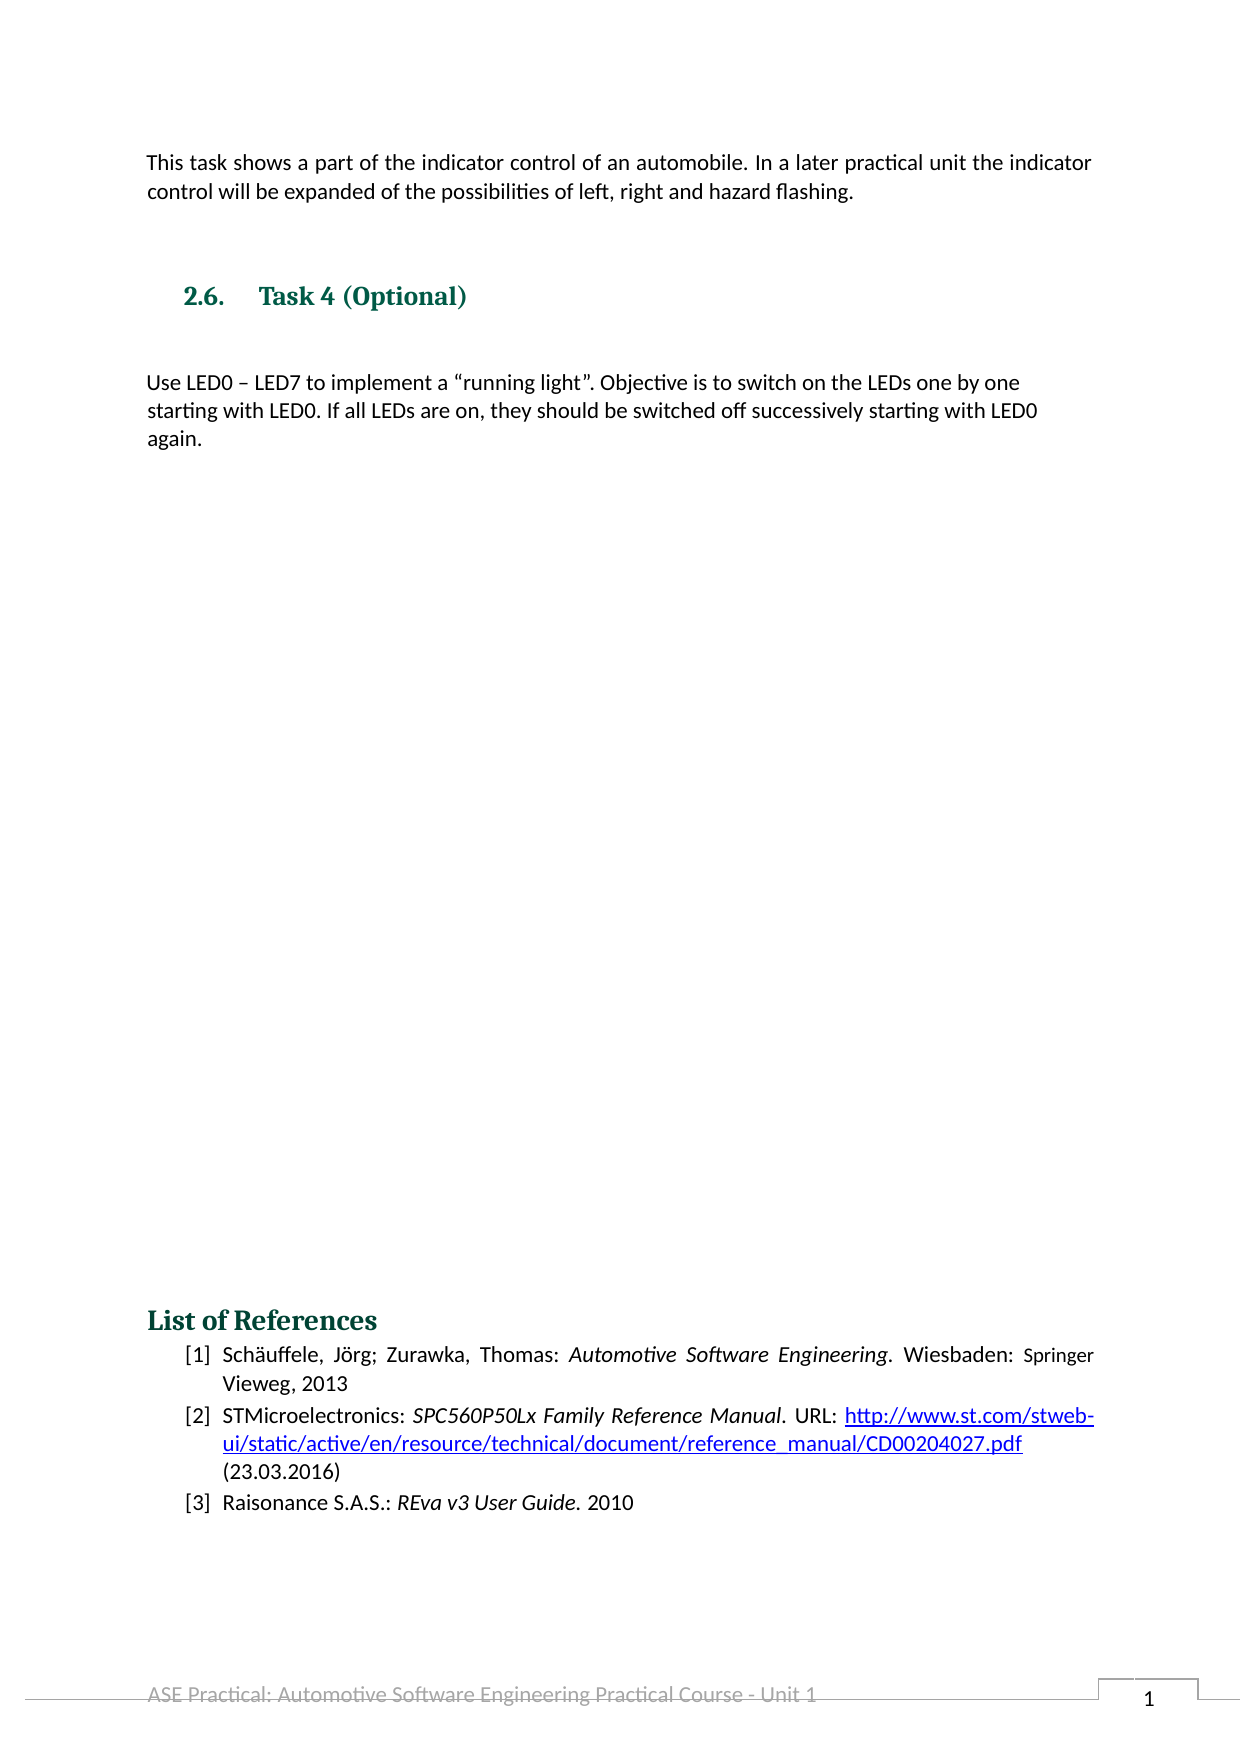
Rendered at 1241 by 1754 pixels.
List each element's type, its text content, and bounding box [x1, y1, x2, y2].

list Raisonance S.A.S.: REva v3 User Guide. 2010 [185, 1488, 1094, 1516]
text Use LED0 – LED7 to implement a “running light”. Objective is to switch on the LEDs one by one starting with LED0. If all LEDs are on, they should be switched off successively starting with LED0 again. [146, 368, 1086, 452]
list Schäuffele, Jörg; Zurawka, Thomas: Automotive Software Engineering. Wiesbaden: Springer Vieweg, 2013 [185, 1341, 1094, 1397]
text This task shows a part of the indicator control of an automobile. In a later practical unit the indicator control will be expanded of the possibilities of left, right and hazard flashing. [146, 148, 1094, 205]
picture [1115, 1680, 1182, 1706]
subtitle List of References [147, 1304, 1098, 1338]
list STMicroelectronics: SPC560P50Lx Family Reference Manual. URL: http://www.st.com/stweb-ui/static/active/en/resource/technical/document/reference_manual/CD00204027.pdf (23.03.2016) [185, 1401, 1094, 1485]
subtitle Task 4 (Optional) [183, 281, 1098, 312]
